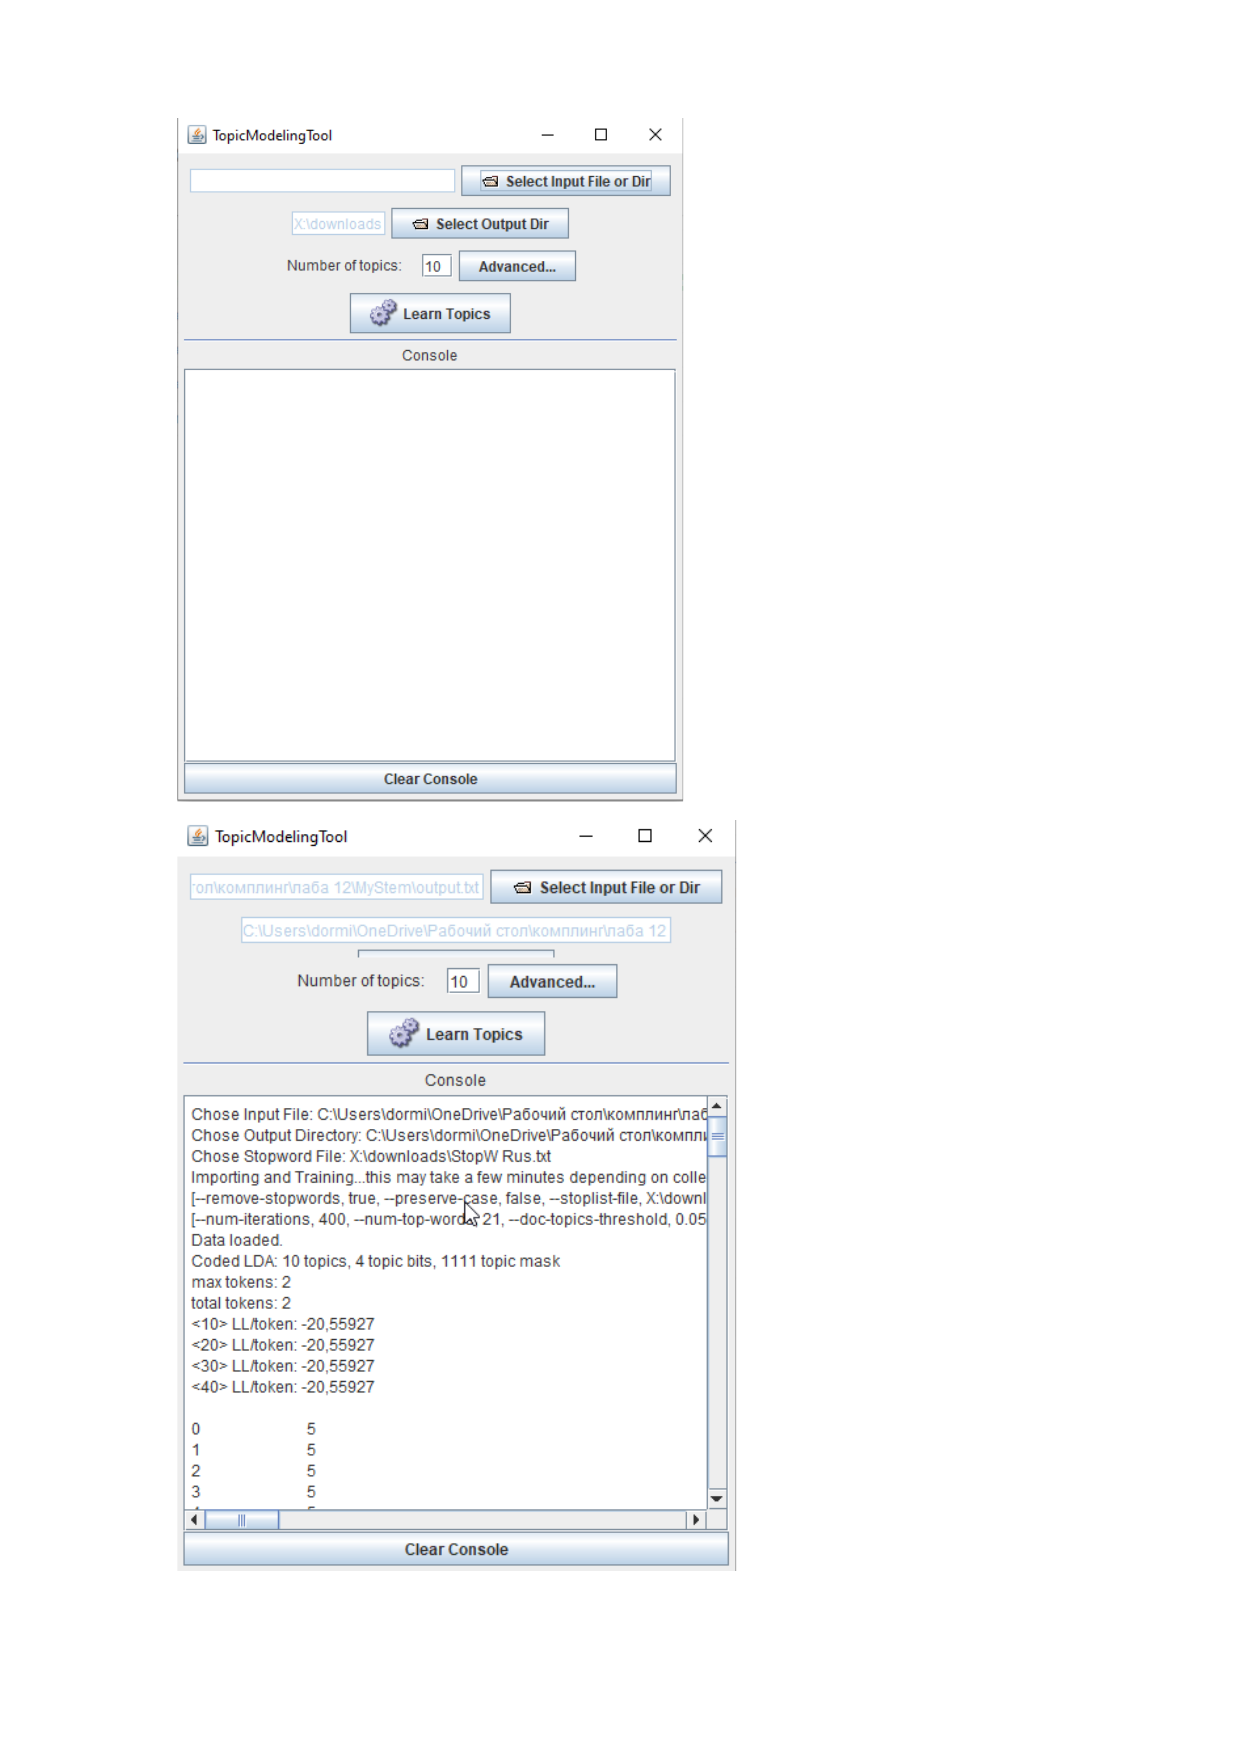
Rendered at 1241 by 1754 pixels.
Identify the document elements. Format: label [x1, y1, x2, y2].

picture [177, 118, 684, 802]
picture [177, 820, 737, 1571]
